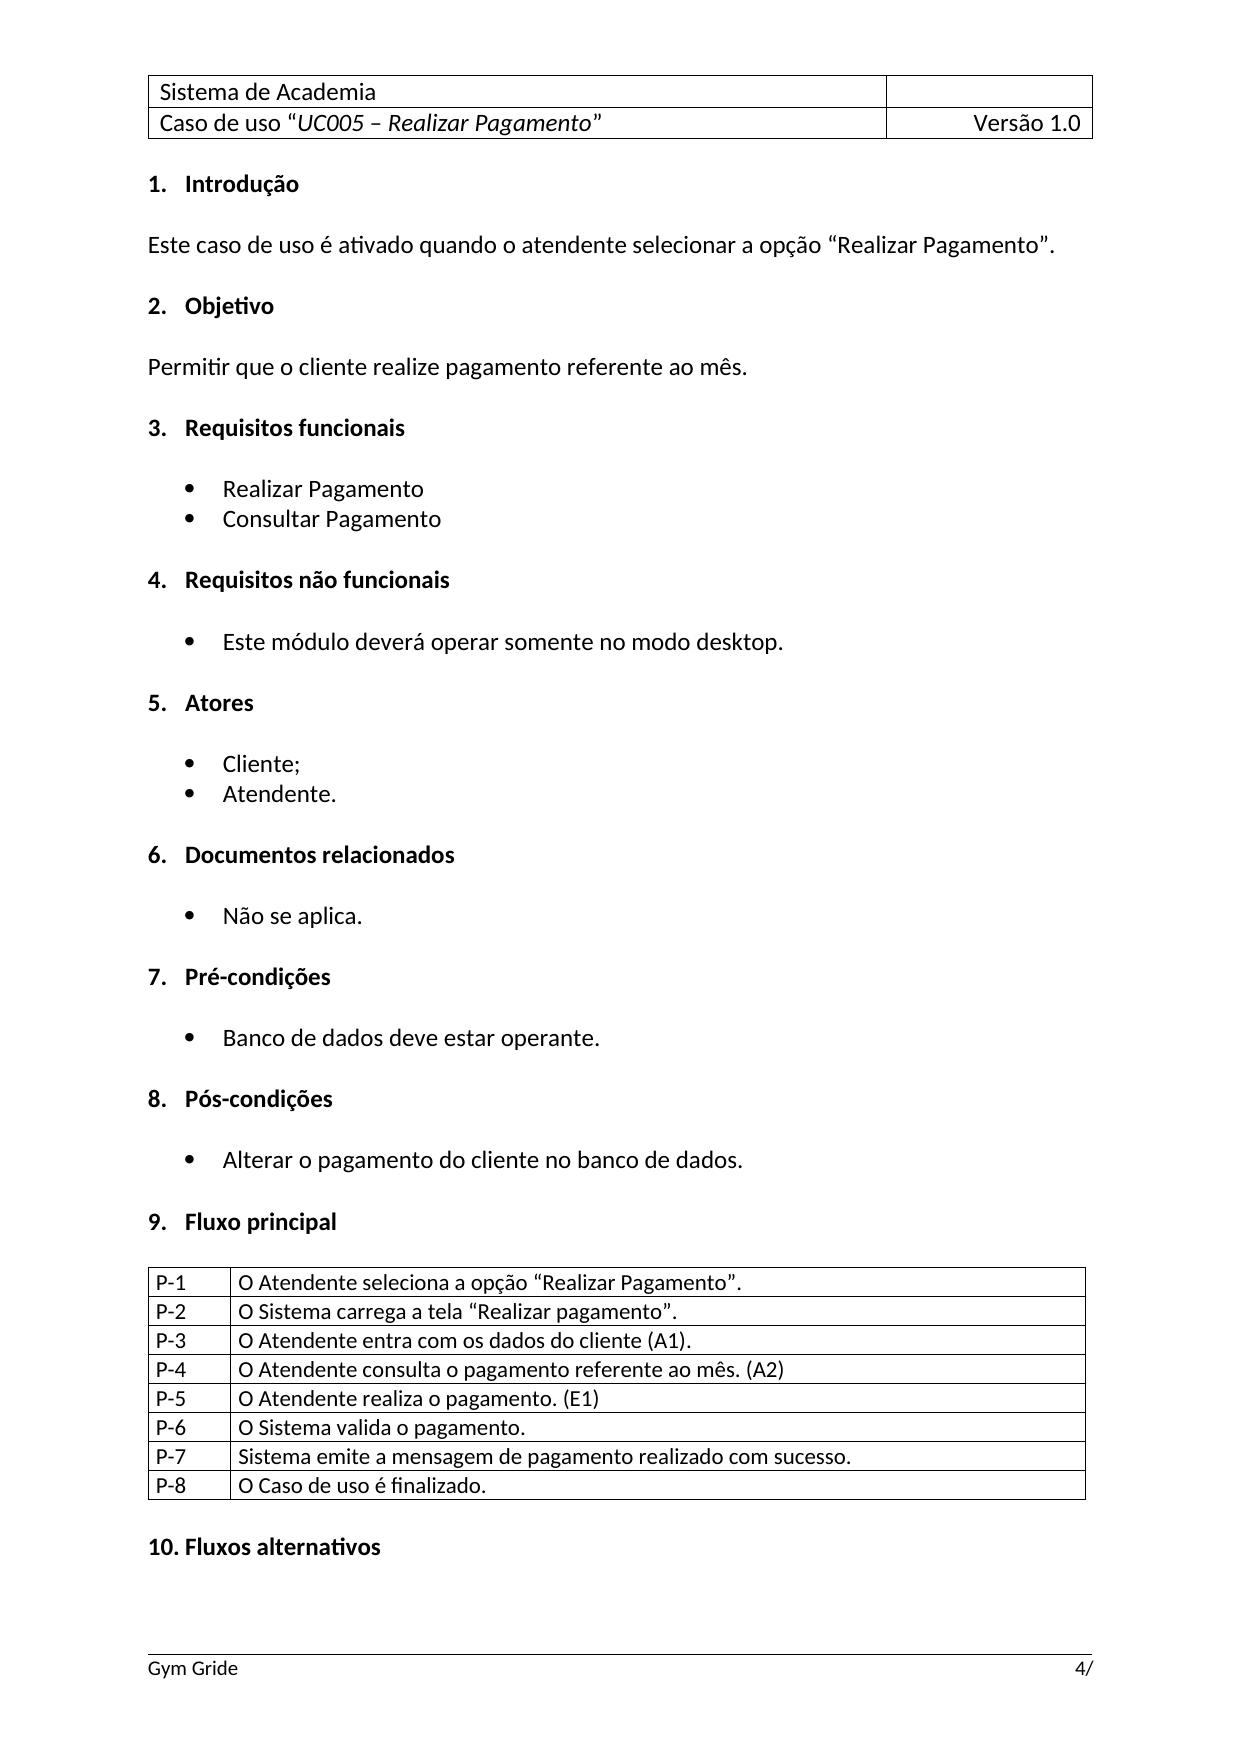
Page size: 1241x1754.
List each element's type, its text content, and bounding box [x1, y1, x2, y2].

table_cell O Atendente consulta o pagamento referente ao mês. (A2) [231, 1355, 1085, 1383]
list Atendente. [185, 778, 1092, 809]
table_cell P-2 [149, 1297, 230, 1325]
table_cell O Atendente entra com os dados do cliente (A1). [231, 1326, 1085, 1354]
text Requisitos funcionais [148, 412, 1092, 443]
table_cell O Atendente realiza o pagamento. (E1) [231, 1384, 1085, 1412]
table_header P-1 [149, 1268, 230, 1296]
table_cell O Caso de uso é finalizado. [231, 1471, 1085, 1499]
text Introdução [148, 168, 1092, 198]
table_cell P-3 [149, 1326, 230, 1354]
table_header O Atendente seleciona a opção “Realizar Pagamento”. [231, 1268, 1085, 1296]
table_cell P-4 [149, 1355, 230, 1383]
text Este caso de uso é ativado quando o atendente selecionar a opção “Realizar Pagamento”. [148, 229, 1092, 259]
text Requisitos não funcionais [148, 565, 1092, 595]
table_cell O Sistema carrega a tela “Realizar pagamento”. [231, 1297, 1085, 1325]
table_cell P-5 [149, 1384, 230, 1412]
table_cell Sistema emite a mensagem de pagamento realizado com sucesso. [231, 1442, 1085, 1470]
list Realizar Pagamento [185, 473, 1092, 504]
list Não se aplica. [185, 900, 1092, 931]
text Fluxo principal [148, 1206, 1092, 1236]
list Alterar o pagamento do cliente no banco de dados. [185, 1144, 1092, 1175]
list Banco de dados deve estar operante. [185, 1022, 1092, 1053]
text Fluxos alternativos [148, 1531, 1092, 1561]
text Permitir que o cliente realize pagamento referente ao mês. [148, 351, 1092, 382]
text Objetivo [148, 290, 1092, 321]
text Documentos relacionados [148, 839, 1092, 870]
table_cell P-8 [149, 1471, 230, 1499]
table_cell O Sistema valida o pagamento. [231, 1413, 1085, 1441]
table_cell P-7 [149, 1442, 230, 1470]
list Consultar Pagamento [185, 504, 1092, 534]
text Pós-condições [148, 1083, 1092, 1114]
list Este módulo deverá operar somente no modo desktop. [185, 626, 1092, 656]
list Cliente; [185, 748, 1092, 778]
text Pré-condições [148, 961, 1092, 992]
text Atores [148, 687, 1092, 717]
table_cell P-6 [149, 1413, 230, 1441]
